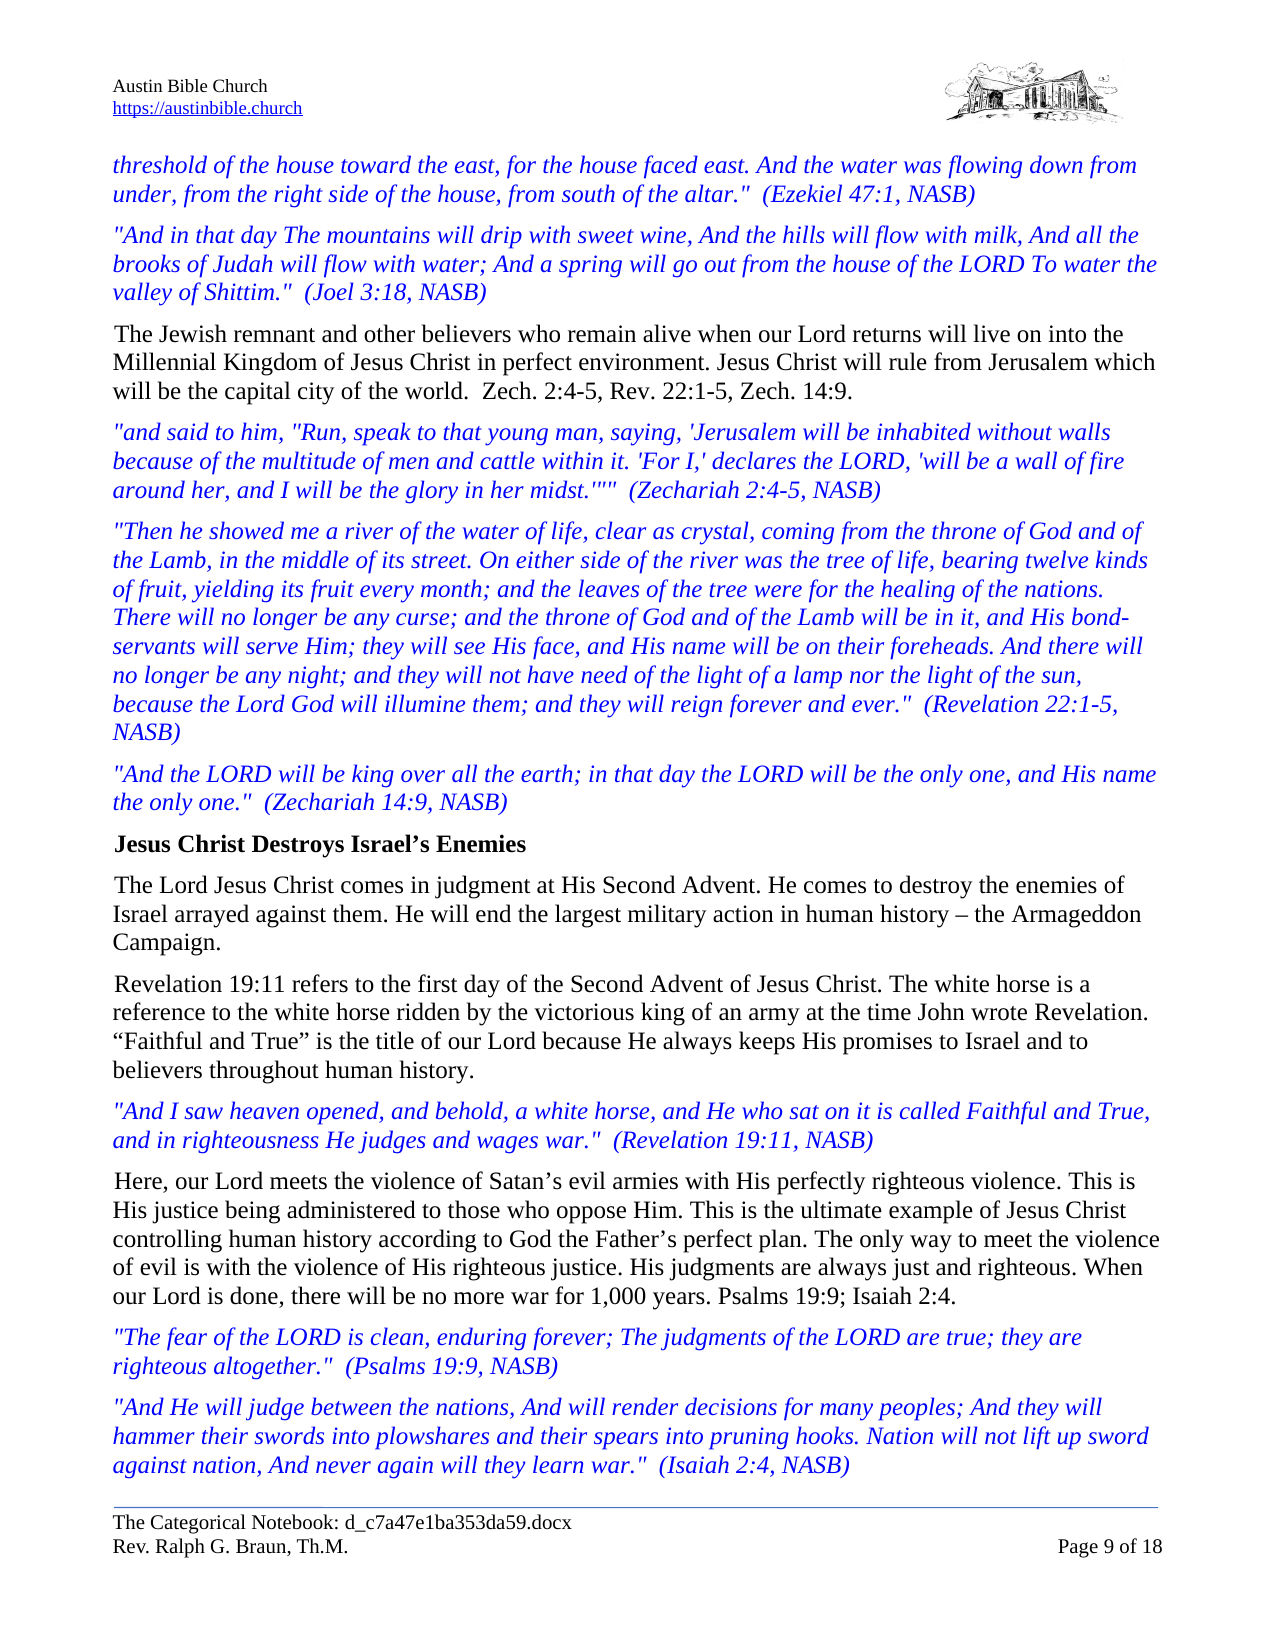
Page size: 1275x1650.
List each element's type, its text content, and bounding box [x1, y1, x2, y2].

text "And the LORD will be king over all the earth; in that day the LORD will be the only one, and His name the only one." (Zechariah 14:9, NASB) [112, 759, 1162, 816]
text "And He will judge between the nations, And will render decisions for many peoples; And they will hammer their swords into plowshares and their spears into pruning hooks. Nation will not lift up sword against nation, And never again will they learn war." (Isaiah 2:4, NASB) [112, 1392, 1162, 1479]
text "and said to him, "Run, speak to that young man, saying, 'Jerusalem will be inhabited without walls because of the multitude of men and cattle within it. 'For I,' declares the LORD, 'will be a wall of fire around her, and I will be the glory in her midst.'"" (Zechariah 2:4-5, NASB) [112, 417, 1162, 504]
text Jesus Christ Destroys Israel’s Enemies [112, 829, 1162, 857]
text "And I saw heaven opened, and behold, a white horse, and He who sat on it is called Faithful and True, and in righteousness He judges and wages war." (Revelation 19:11, NASB) [112, 1096, 1162, 1154]
text The Lord Jesus Christ comes in judgment at His Second Advent. He comes to destroy the enemies of Israel arrayed against them. He will end the largest military action in human history – the Armageddon Campaign. [112, 870, 1162, 956]
text "Then he showed me a river of the water of life, clear as crystal, coming from the throne of God and of the Lamb, in the middle of its street. On either side of the river was the tree of life, bearing twelve kinds of fruit, yielding its fruit every month; and the leaves of the tree were for the healing of the nations. There will no longer be any curse; and the throne of God and of the Lamb will be in it, and His bond-servants will serve Him; they will see His face, and His name will be on their foreheads. And there will no longer be any night; and they will not have need of the light of a lamp nor the light of the sun, because the Lord God will illumine them; and they will reign forever and ever." (Revelation 22:1-5, NASB) [112, 516, 1162, 746]
text Revelation 19:11 refers to the first day of the Second Advent of Jesus Christ. The white horse is a reference to the white horse ridden by the victorious king of an army at the time John wrote Revelation. “Faithful and True” is the title of our Lord because He always keeps His promises to Israel and to believers throughout human history. [112, 969, 1162, 1084]
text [112, 150, 1162, 207]
text "And in that day The mountains will drip with sweet wine, And the hills will flow with milk, And all the brooks of Judah will flow with water; And a spring will go out from the house of the LORD To water the valley of Shittim." (Joel 3:18, NASB) [112, 220, 1162, 306]
picture [944, 58, 1124, 125]
text Here, our Lord meets the violence of Satan’s evil armies with His perfectly righteous violence. This is His justice being administered to those who oppose Him. This is the ultimate example of Jesus Christ controlling human history according to God the Father’s perfect plan. The only way to meet the violence of evil is with the violence of His righteous justice. His judgments are always just and righteous. When our Lord is done, there will be no more war for 1,000 years. Psalms 19:9; Isaiah 2:4. [112, 1166, 1162, 1310]
text "The fear of the LORD is clean, enduring forever; The judgments of the LORD are true; they are righteous altogether." (Psalms 19:9, NASB) [112, 1322, 1162, 1380]
text The Jewish remnant and other believers who remain alive when our Lord returns will live on into the Millennial Kingdom of Jesus Christ in perfect environment. Jesus Christ will rule from Jerusalem which will be the capital city of the world. Zech. 2:4-5, Rev. 22:1-5, Zech. 14:9. [112, 319, 1162, 405]
